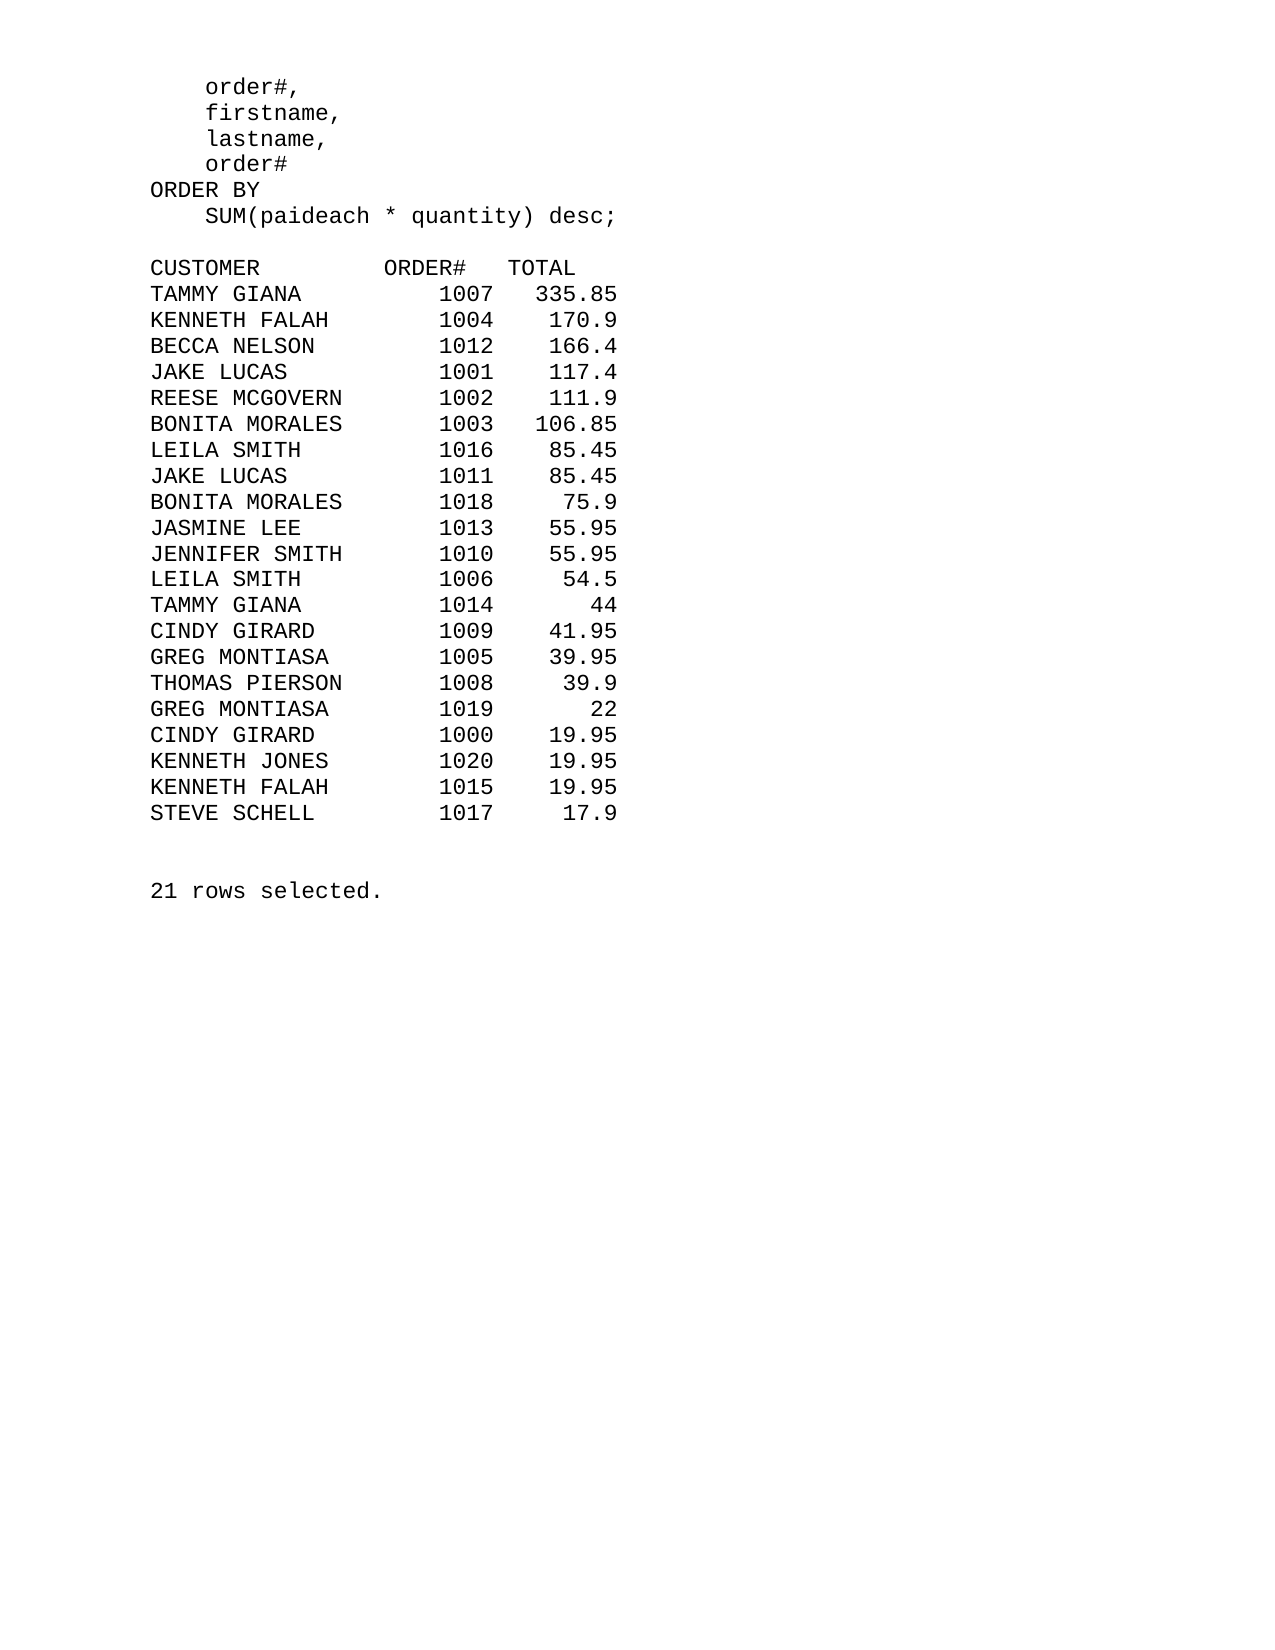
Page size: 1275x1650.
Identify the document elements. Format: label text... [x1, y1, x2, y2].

text CUSTOMER ORDER# TOTAL [150, 257, 1200, 282]
text REESE MCGOVERN 1002 111.9 [150, 386, 1200, 412]
text THOMAS PIERSON 1008 39.9 [150, 672, 1200, 697]
text SUM(paideach * quantity) desc; [150, 205, 1200, 231]
text GREG MONTIASA 1019 22 [150, 697, 1200, 723]
text JENNIFER SMITH 1010 55.95 [150, 542, 1200, 568]
text lastname, [150, 127, 1200, 153]
text ORDER BY [150, 179, 1200, 205]
text firstname, [150, 101, 1200, 127]
text order#, [150, 75, 1200, 101]
text KENNETH FALAH 1015 19.95 [150, 775, 1200, 801]
text JAKE LUCAS 1001 117.4 [150, 360, 1200, 386]
text JAKE LUCAS 1011 85.45 [150, 464, 1200, 490]
text 21 rows selected. [150, 879, 1200, 905]
text JASMINE LEE 1013 55.95 [150, 516, 1200, 542]
text KENNETH JONES 1020 19.95 [150, 749, 1200, 775]
text STEVE SCHELL 1017 17.9 [150, 801, 1200, 827]
text BONITA MORALES 1003 106.85 [150, 412, 1200, 438]
text BECCA NELSON 1012 166.4 [150, 334, 1200, 360]
text GREG MONTIASA 1005 39.95 [150, 646, 1200, 672]
text LEILA SMITH 1016 85.45 [150, 438, 1200, 464]
text LEILA SMITH 1006 54.5 [150, 568, 1200, 594]
text TAMMY GIANA 1014 44 [150, 594, 1200, 620]
text BONITA MORALES 1018 75.9 [150, 490, 1200, 516]
text CINDY GIRARD 1009 41.95 [150, 620, 1200, 646]
text order# [150, 153, 1200, 179]
text TAMMY GIANA 1007 335.85 [150, 282, 1200, 308]
text KENNETH FALAH 1004 170.9 [150, 308, 1200, 334]
text CINDY GIRARD 1000 19.95 [150, 723, 1200, 749]
